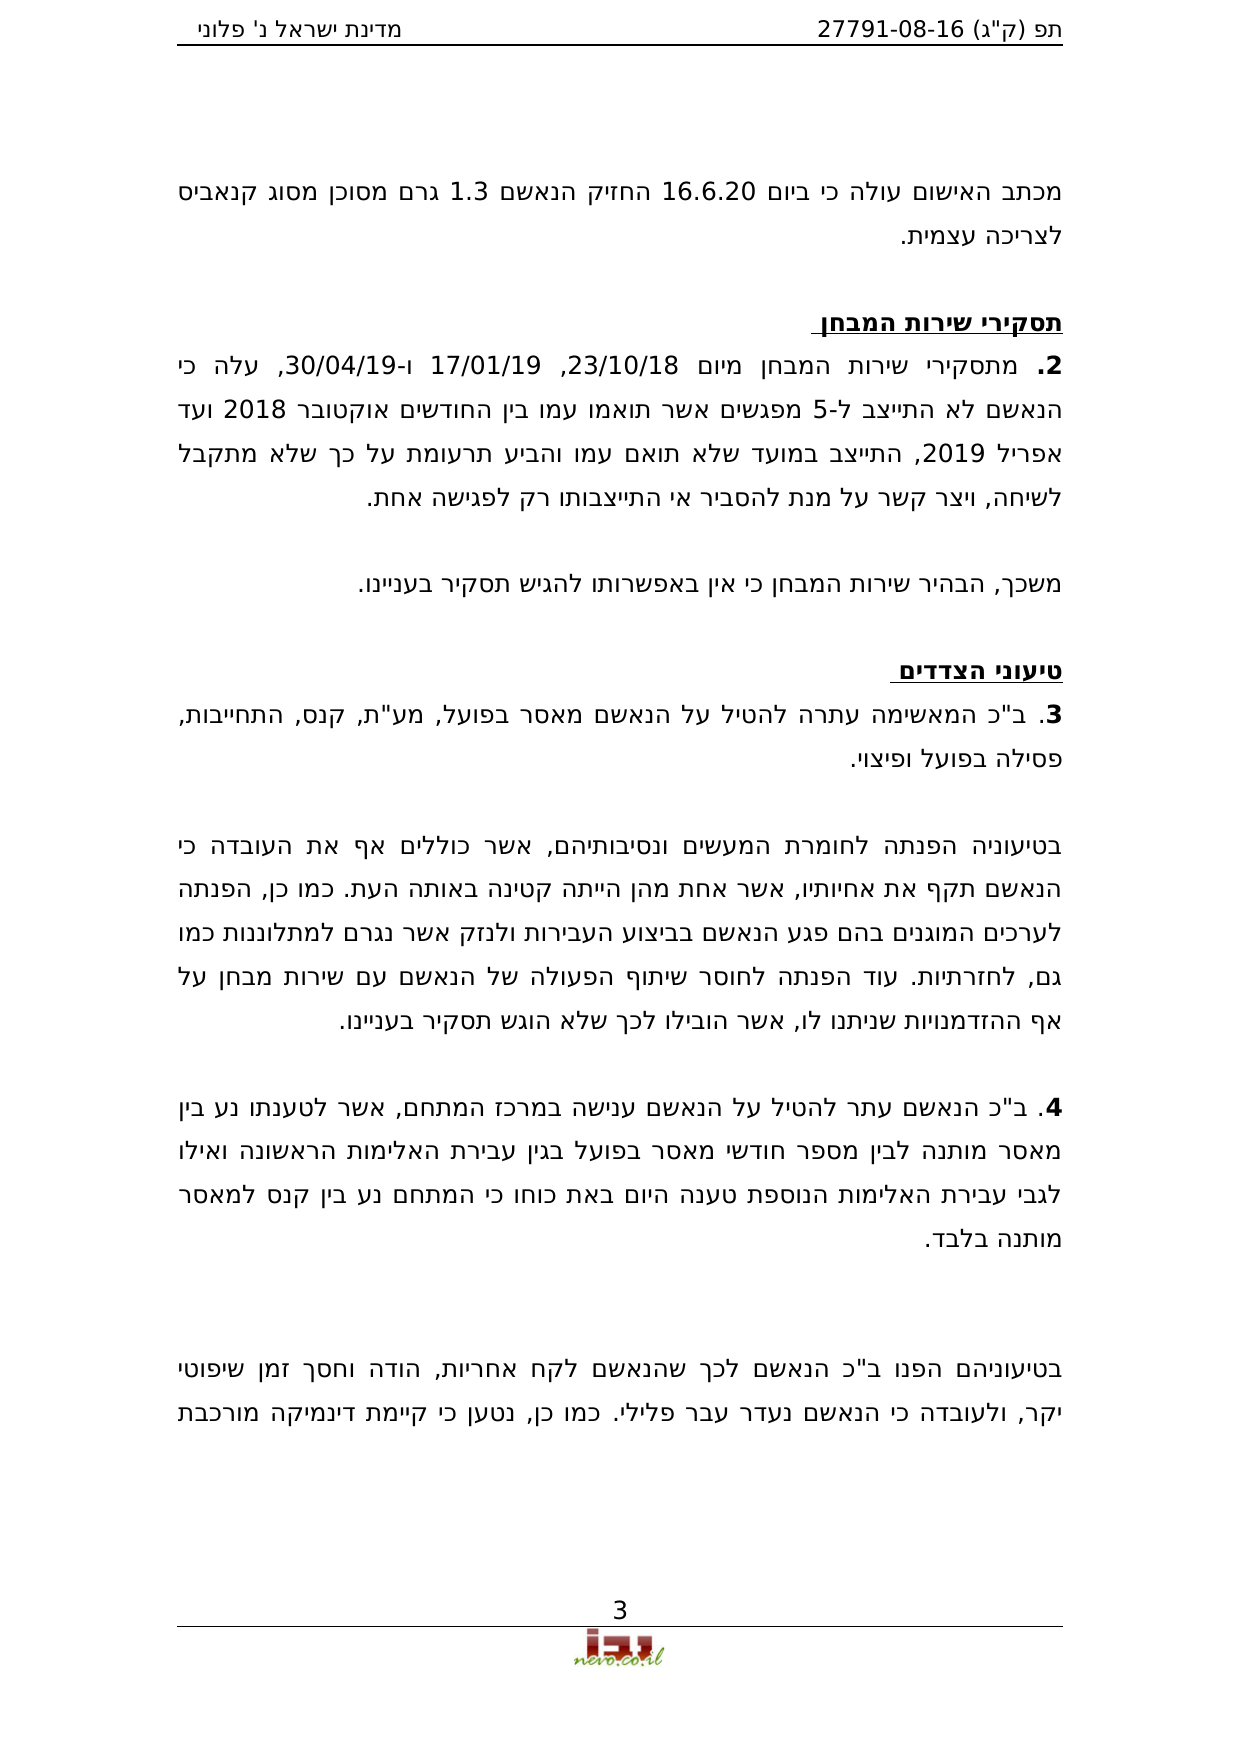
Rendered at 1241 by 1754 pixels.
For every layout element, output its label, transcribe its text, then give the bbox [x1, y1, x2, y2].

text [177, 1354, 1063, 1427]
text תסקירי שירות המבחן [177, 308, 1063, 337]
text בטיעוניה הפנתה לחומרת המעשים ונסיבותיהם, אשר כוללים אף את העובדה כי הנאשם תקף את אחיותיו, אשר אחת מהן הייתה קטינה באותה העת. כמו כן, הפנתה לערכים המוגנים בהם פגע הנאשם בביצוע העבירות ולנזק אשר נגרם למתלוננות כמו גם, לחזרתיות. עוד הפנתה לחוסר שיתוף הפעולה של הנאשם עם שירות מבחן על אף ההזדמנויות שניתנו לו, אשר הובילו לכך שלא הוגש תסקיר בעניינו. [177, 831, 1063, 1035]
text משכך, הבהיר שירות המבחן כי אין באפשרותו להגיש תסקיר בעניינו. [177, 570, 1063, 599]
text 3. ב"כ המאשימה עתרה להטיל על הנאשם מאסר בפועל, מע"ת, קנס, התחייבות, פסילה בפועל ופיצוי. [177, 700, 1063, 773]
text טיעוני הצדדים [177, 657, 1063, 686]
text 4. ב"כ הנאשם עתר להטיל על הנאשם ענישה במרכז המתחם, אשר לטענתו נע בין מאסר מותנה לבין מספר חודשי מאסר בפועל בגין עבירת האלימות הראשונה ואילו לגבי עבירת האלימות הנוספת טענה היום באת כוחו כי המתחם נע בין קנס למאסר מותנה בלבד. [177, 1093, 1063, 1253]
picture [574, 1628, 666, 1667]
text מכתב האישום עולה כי ביום 16.6.20 החזיק הנאשם 1.3 גרם מסוכן מסוג קנאביס לצריכה עצמית. [177, 177, 1063, 250]
text 2. מתסקירי שירות המבחן מיום 23/10/18, 17/01/19 ו-30/04/19, עלה כי הנאשם לא התייצב ל-5 מפגשים אשר תואמו עמו בין החודשים אוקטובר 2018 ועד אפריל 2019, התייצב במועד שלא תואם עמו והביע תרעומת על כך שלא מתקבל לשיחה, ויצר קשר על מנת להסביר אי התייצבותו רק לפגישה אחת. [177, 352, 1063, 512]
